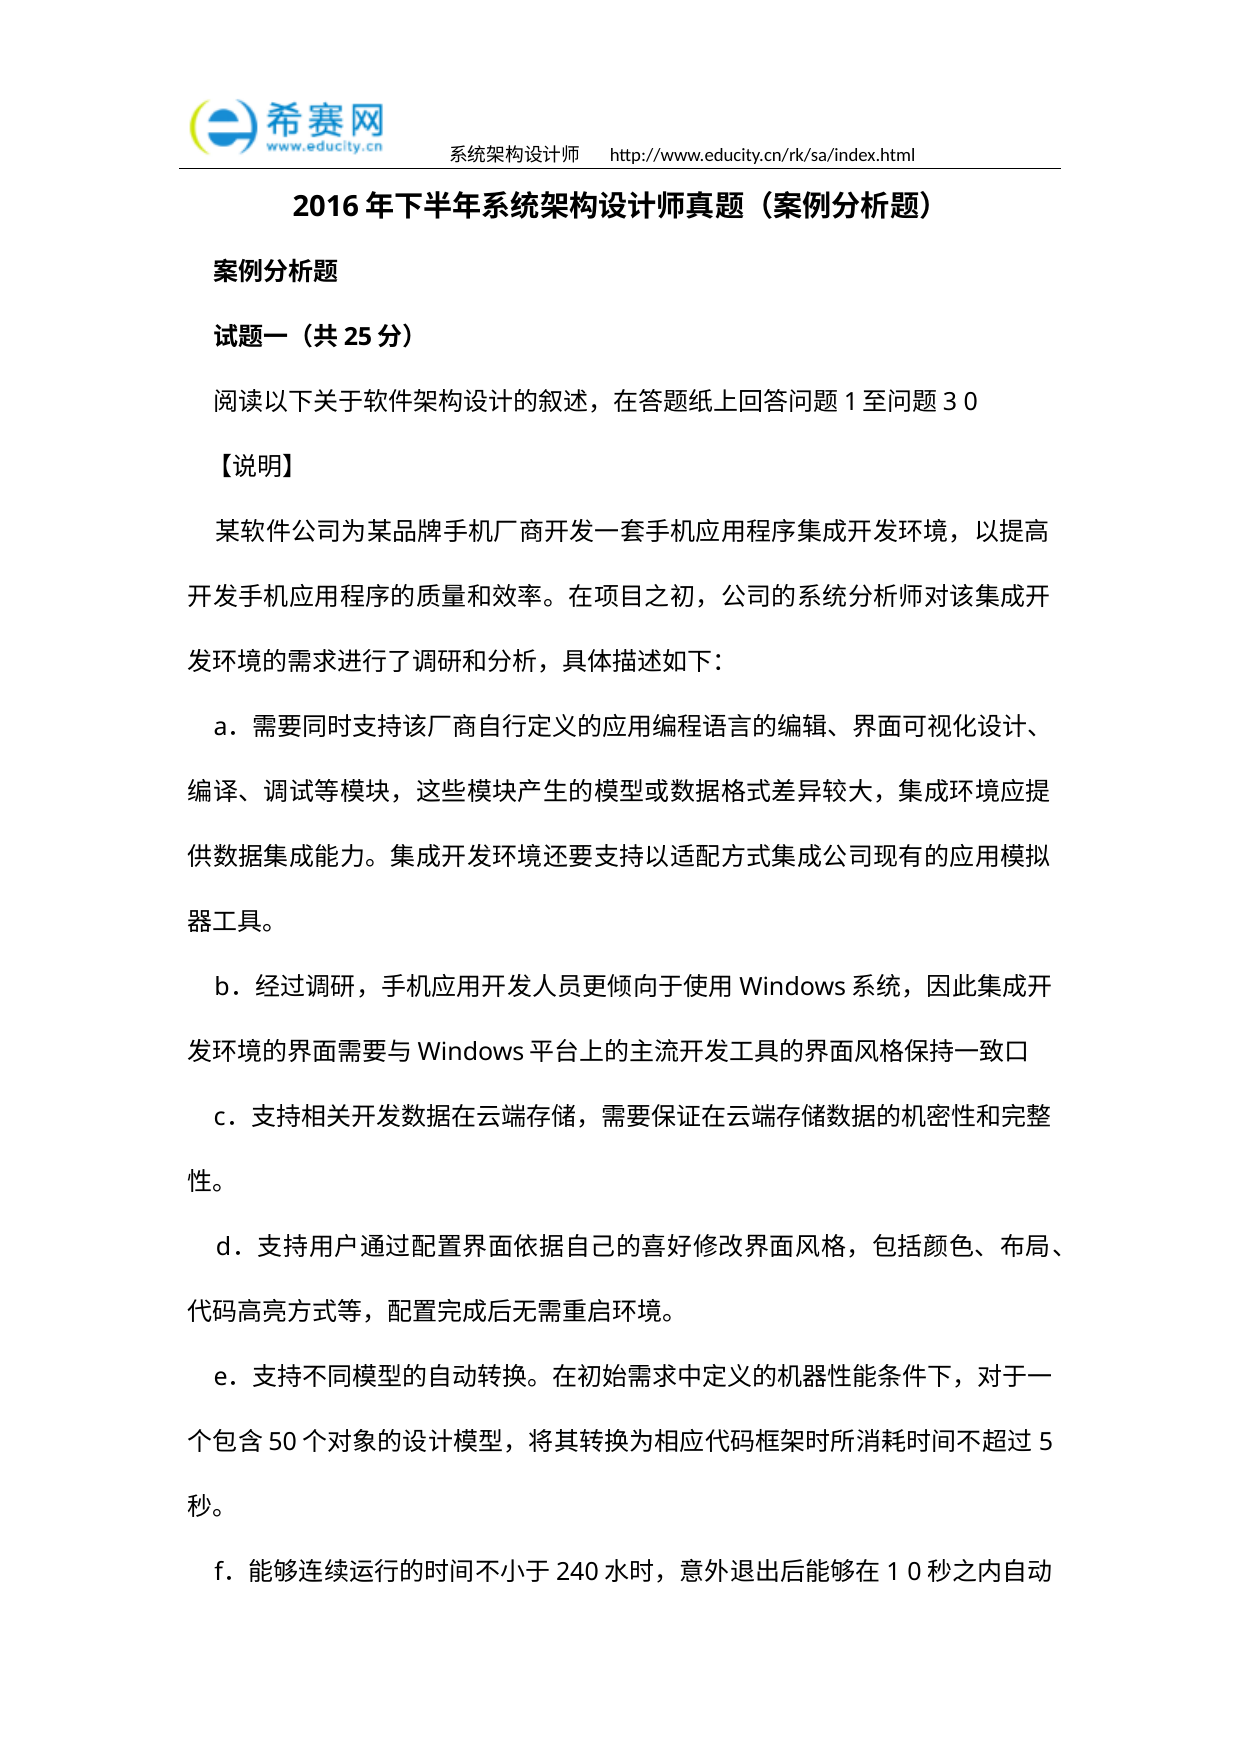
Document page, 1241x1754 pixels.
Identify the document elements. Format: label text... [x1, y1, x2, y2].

text 试题一（共25分） [187, 302, 1053, 367]
picture [187, 90, 394, 161]
text b．经过调研，手机应用开发人员更倾向于使用Windows系统，因此集成开发环境的界面需要与Windows平台上的主流开发工具的界面风格保持一致口 [187, 952, 1053, 1082]
text e．支持不同模型的自动转换。在初始需求中定义的机器性能条件下，对于一个包含50个对象的设计模型，将其转换为相应代码框架时所消耗时间不超过5秒。 [187, 1342, 1053, 1537]
text 阅读以下关于软件架构设计的叙述，在答题纸上回答问题1至问题3 0 [187, 367, 1053, 432]
text 某软件公司为某品牌手机厂商开发一套手机应用程序集成开发环境，以提高开发手机应用程序的质量和效率。在项目之初，公司的系统分析师对该集成开发环境的需求进行了调研和分析，具体描述如下： [187, 497, 1053, 692]
text d．支持用户通过配置界面依据自己的喜好修改界面风格，包括颜色、布局、代码高亮方式等，配置完成后无需重启环境。 [187, 1212, 1053, 1342]
text c．支持相关开发数据在云端存储，需要保证在云端存储数据的机密性和完整性。 [187, 1082, 1053, 1212]
text 2016年下半年系统架构设计师真题（案例分析题） [187, 172, 1053, 237]
text a．需要同时支持该厂商自行定义的应用编程语言的编辑、界面可视化设计、编译、调试等模块，这些模块产生的模型或数据格式差异较大，集成环境应提供数据集成能力。集成开发环境还要支持以适配方式集成公司现有的应用模拟器工具。 [187, 692, 1053, 952]
text 案例分析题 [187, 237, 1053, 302]
text f．能够连续运行的时间不小于240水时，意外退出后能够在1 0秒之内自动重启。 [187, 1537, 1053, 1602]
text 【说明】 [187, 432, 1053, 497]
